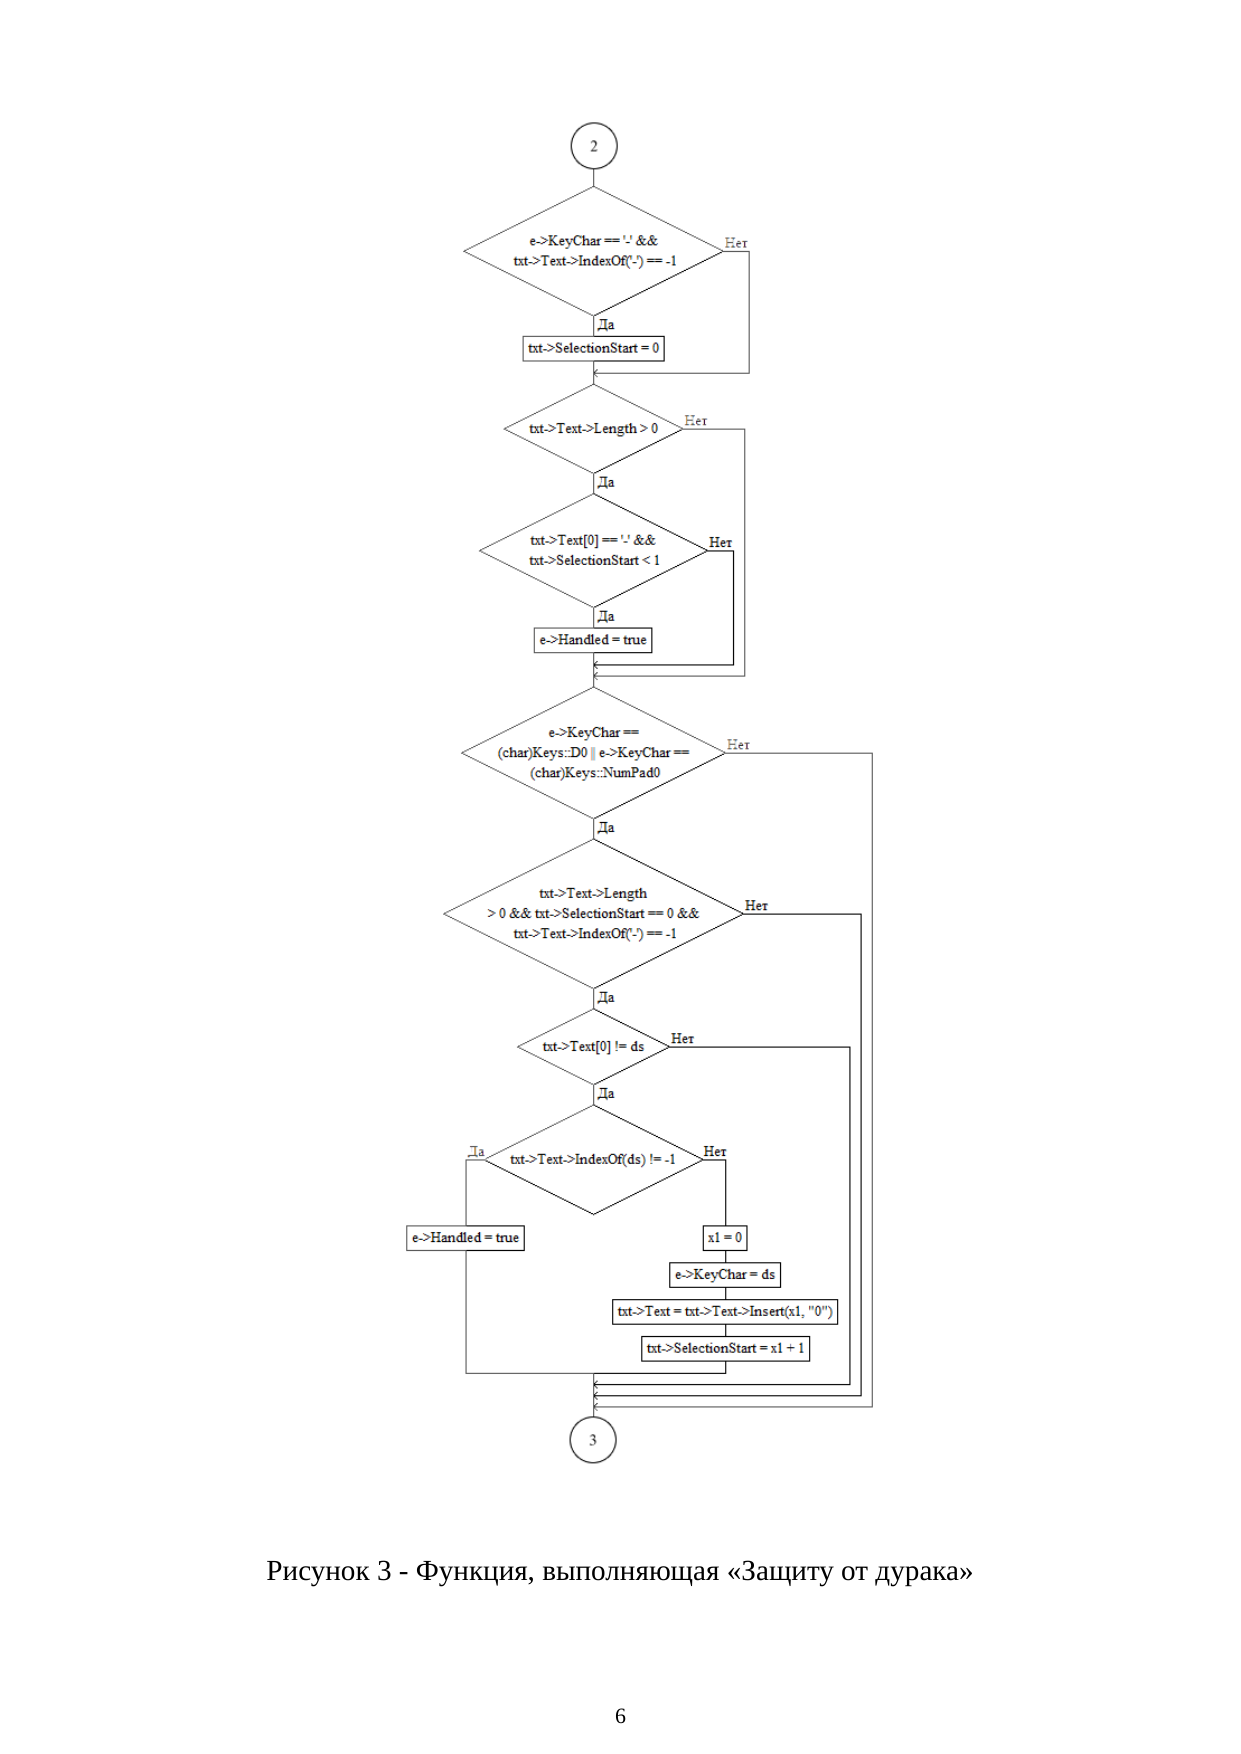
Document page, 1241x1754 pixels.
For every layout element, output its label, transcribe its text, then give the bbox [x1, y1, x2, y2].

picture [357, 118, 883, 1469]
text Рисунок 3 - Функция, выполняющая «Защиту от дурака» [118, 1553, 1122, 1586]
